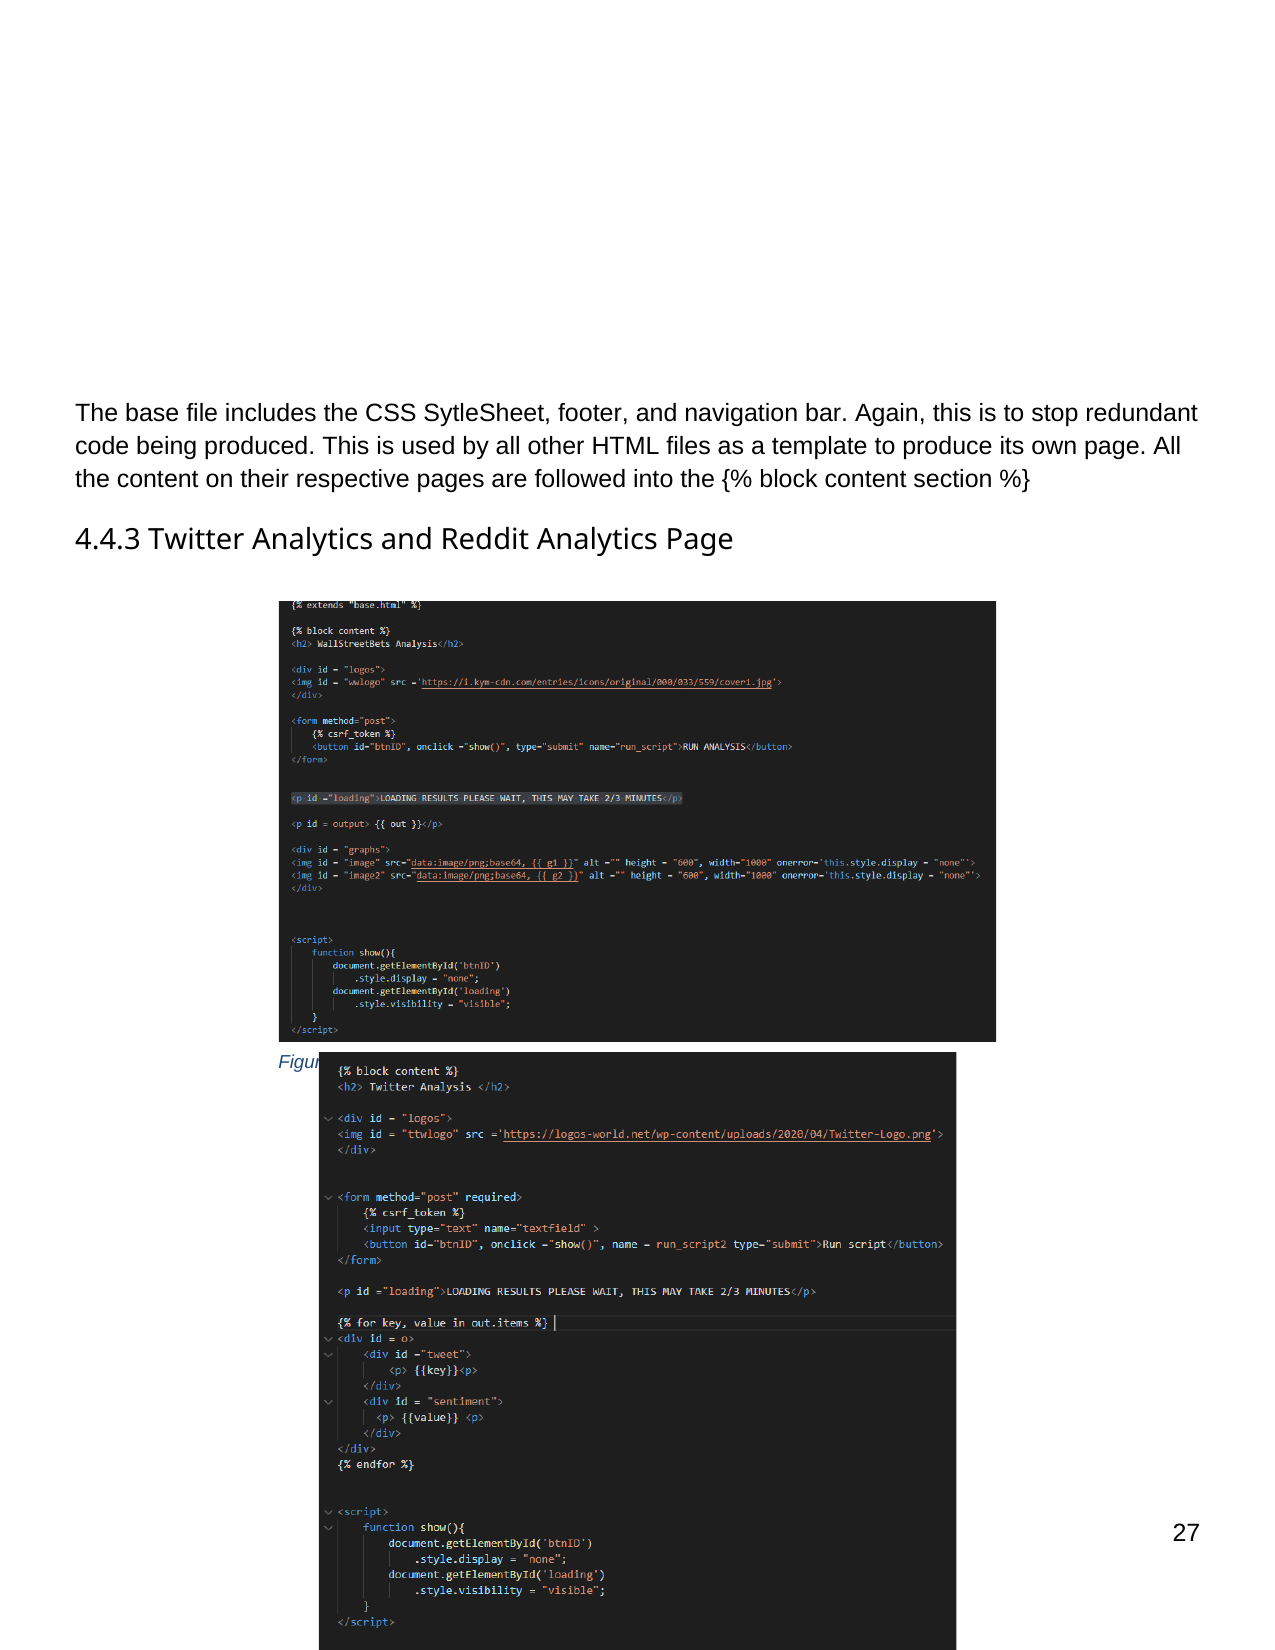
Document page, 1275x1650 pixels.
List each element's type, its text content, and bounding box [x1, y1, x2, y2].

picture [278, 601, 997, 1042]
picture [318, 1052, 957, 1650]
subtitle 4.4.3 Twitter Analytics and Reddit Analytics Page [75, 518, 1200, 558]
text The base file includes the CSS SytleSheet, footer, and navigation bar. Again, this is to stop redundant code being produced. This is used by all other HTML files as a template to produce its own page. All the content on their respective pages are followed into the {% block content section %} [75, 398, 1200, 493]
